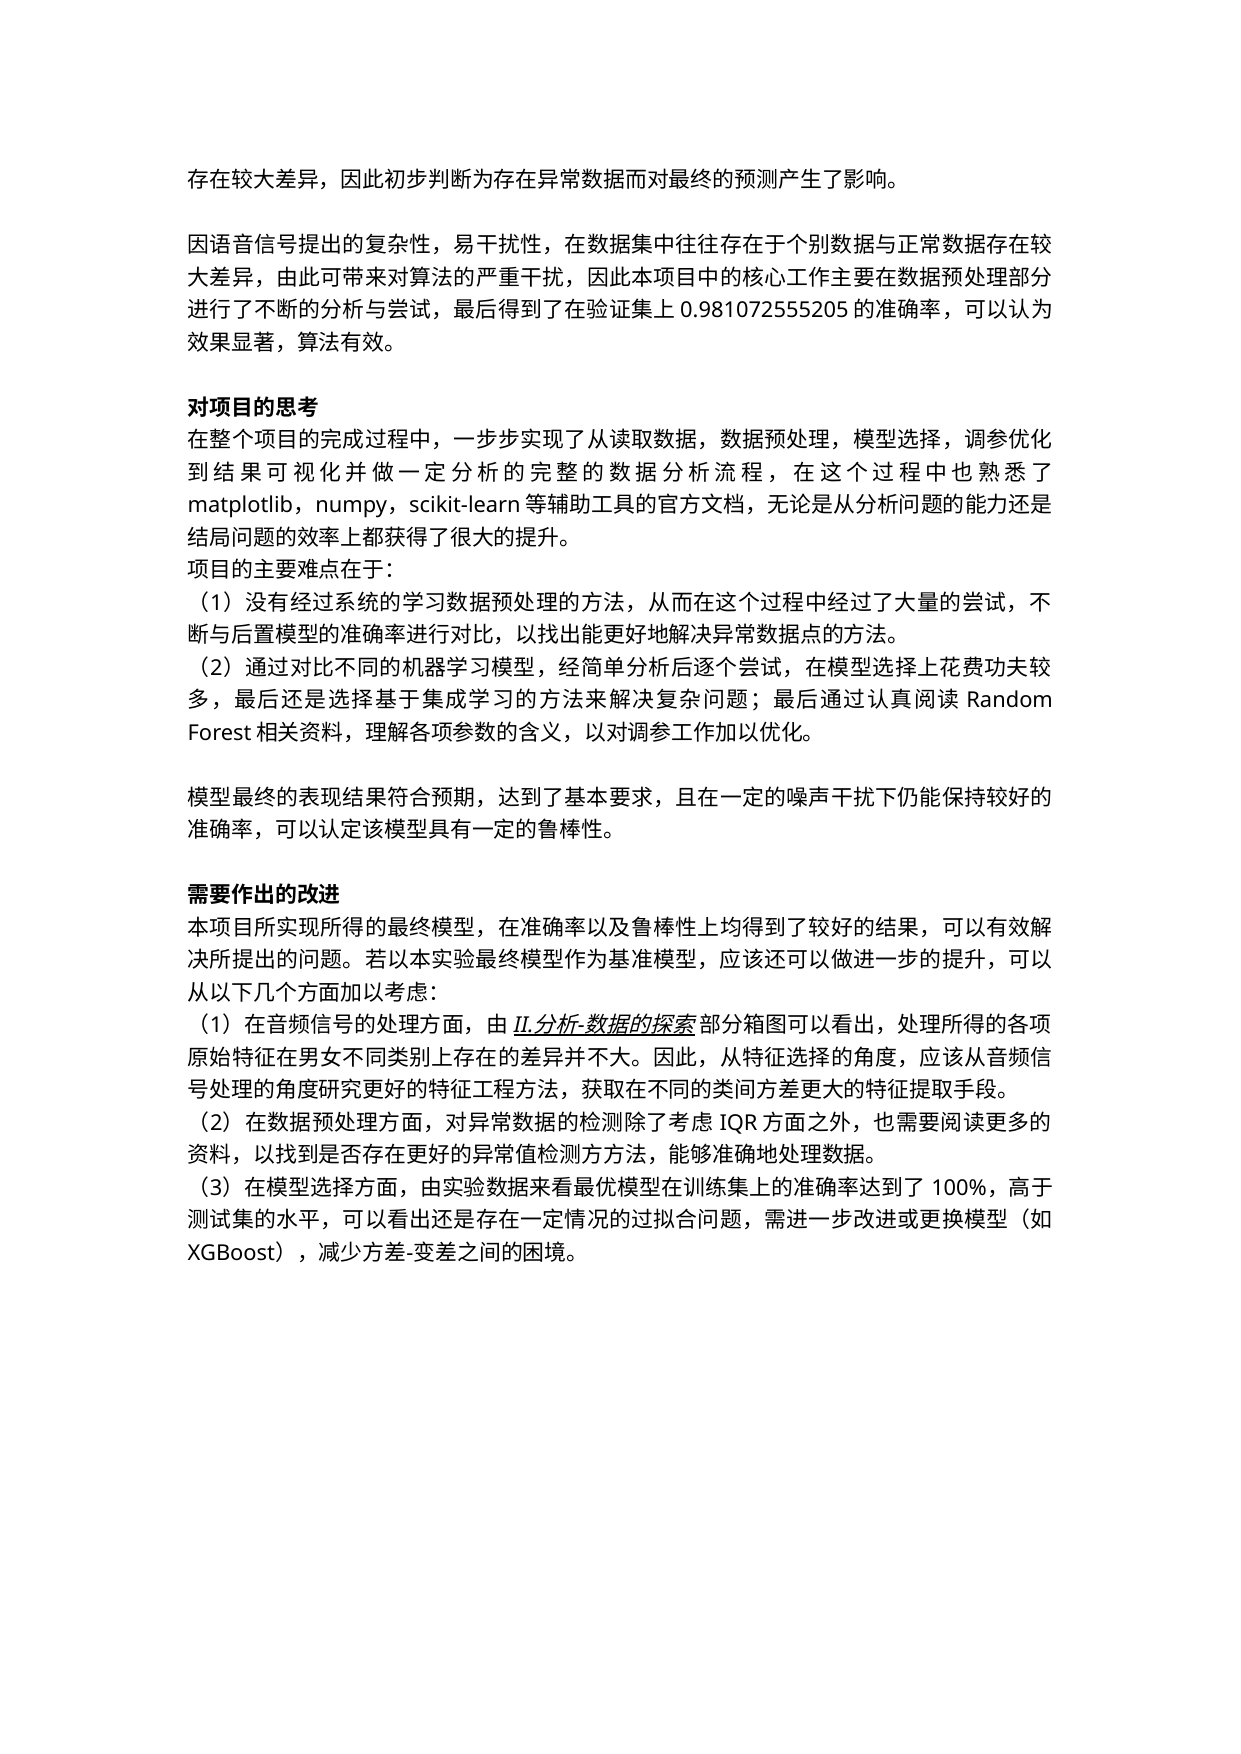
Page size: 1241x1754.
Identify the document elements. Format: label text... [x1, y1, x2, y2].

text 在整个项目的完成过程中，一步步实现了从读取数据，数据预处理，模型选择，调参优化到结果可视化并做一定分析的完整的数据分析流程，在这个过程中也熟悉了matplotlib，numpy，scikit-learn等辅助工具的官方文档，无论是从分析问题的能力还是结局问题的效率上都获得了很大的提升。 [187, 422, 1053, 552]
text （1）在音频信号的处理方面，由 II.分析-数据的探索 部分箱图可以看出，处理所得的各项原始特征在男女不同类别上存在的差异并不大。因此，从特征选择的角度，应该从音频信号处理的角度研究更好的特征工程方法，获取在不同的类间方差更大的特征提取手段。 [187, 1007, 1053, 1104]
text （2）通过对比不同的机器学习模型，经简单分析后逐个尝试，在模型选择上花费功夫较多，最后还是选择基于集成学习的方法来解决复杂问题；最后通过认真阅读Random Forest相关资料，理解各项参数的含义，以对调参工作加以优化。 [187, 649, 1053, 747]
text 因语音信号提出的复杂性，易干扰性，在数据集中往往存在于个别数据与正常数据存在较大差异，由此可带来对算法的严重干扰，因此本项目中的核心工作主要在数据预处理部分进行了不断的分析与尝试，最后得到了在验证集上0.981072555205的准确率，可以认为效果显著，算法有效。 [187, 227, 1053, 357]
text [187, 162, 1053, 194]
text （1）没有经过系统的学习数据预处理的方法，从而在这个过程中经过了大量的尝试，不断与后置模型的准确率进行对比，以找出能更好地解决异常数据点的方法。 [187, 584, 1053, 649]
text （2）在数据预处理方面，对异常数据的检测除了考虑IQR方面之外，也需要阅读更多的资料，以找到是否存在更好的异常值检测方方法，能够准确地处理数据。 [187, 1104, 1053, 1169]
text 本项目所实现所得的最终模型，在准确率以及鲁棒性上均得到了较好的结果，可以有效解决所提出的问题。若以本实验最终模型作为基准模型，应该还可以做进一步的提升，可以从以下几个方面加以考虑： [187, 909, 1053, 1007]
text （3）在模型选择方面，由实验数据来看最优模型在训练集上的准确率达到了100%，高于测试集的水平，可以看出还是存在一定情况的过拟合问题，需进一步改进或更换模型（如XGBoost），减少方差-变差之间的困境。 [187, 1169, 1053, 1267]
text 对项目的思考 [187, 389, 1053, 422]
text 需要作出的改进 [187, 877, 1053, 909]
text 模型最终的表现结果符合预期，达到了基本要求，且在一定的噪声干扰下仍能保持较好的准确率，可以认定该模型具有一定的鲁棒性。 [187, 779, 1053, 844]
text 项目的主要难点在于： [187, 552, 1053, 584]
